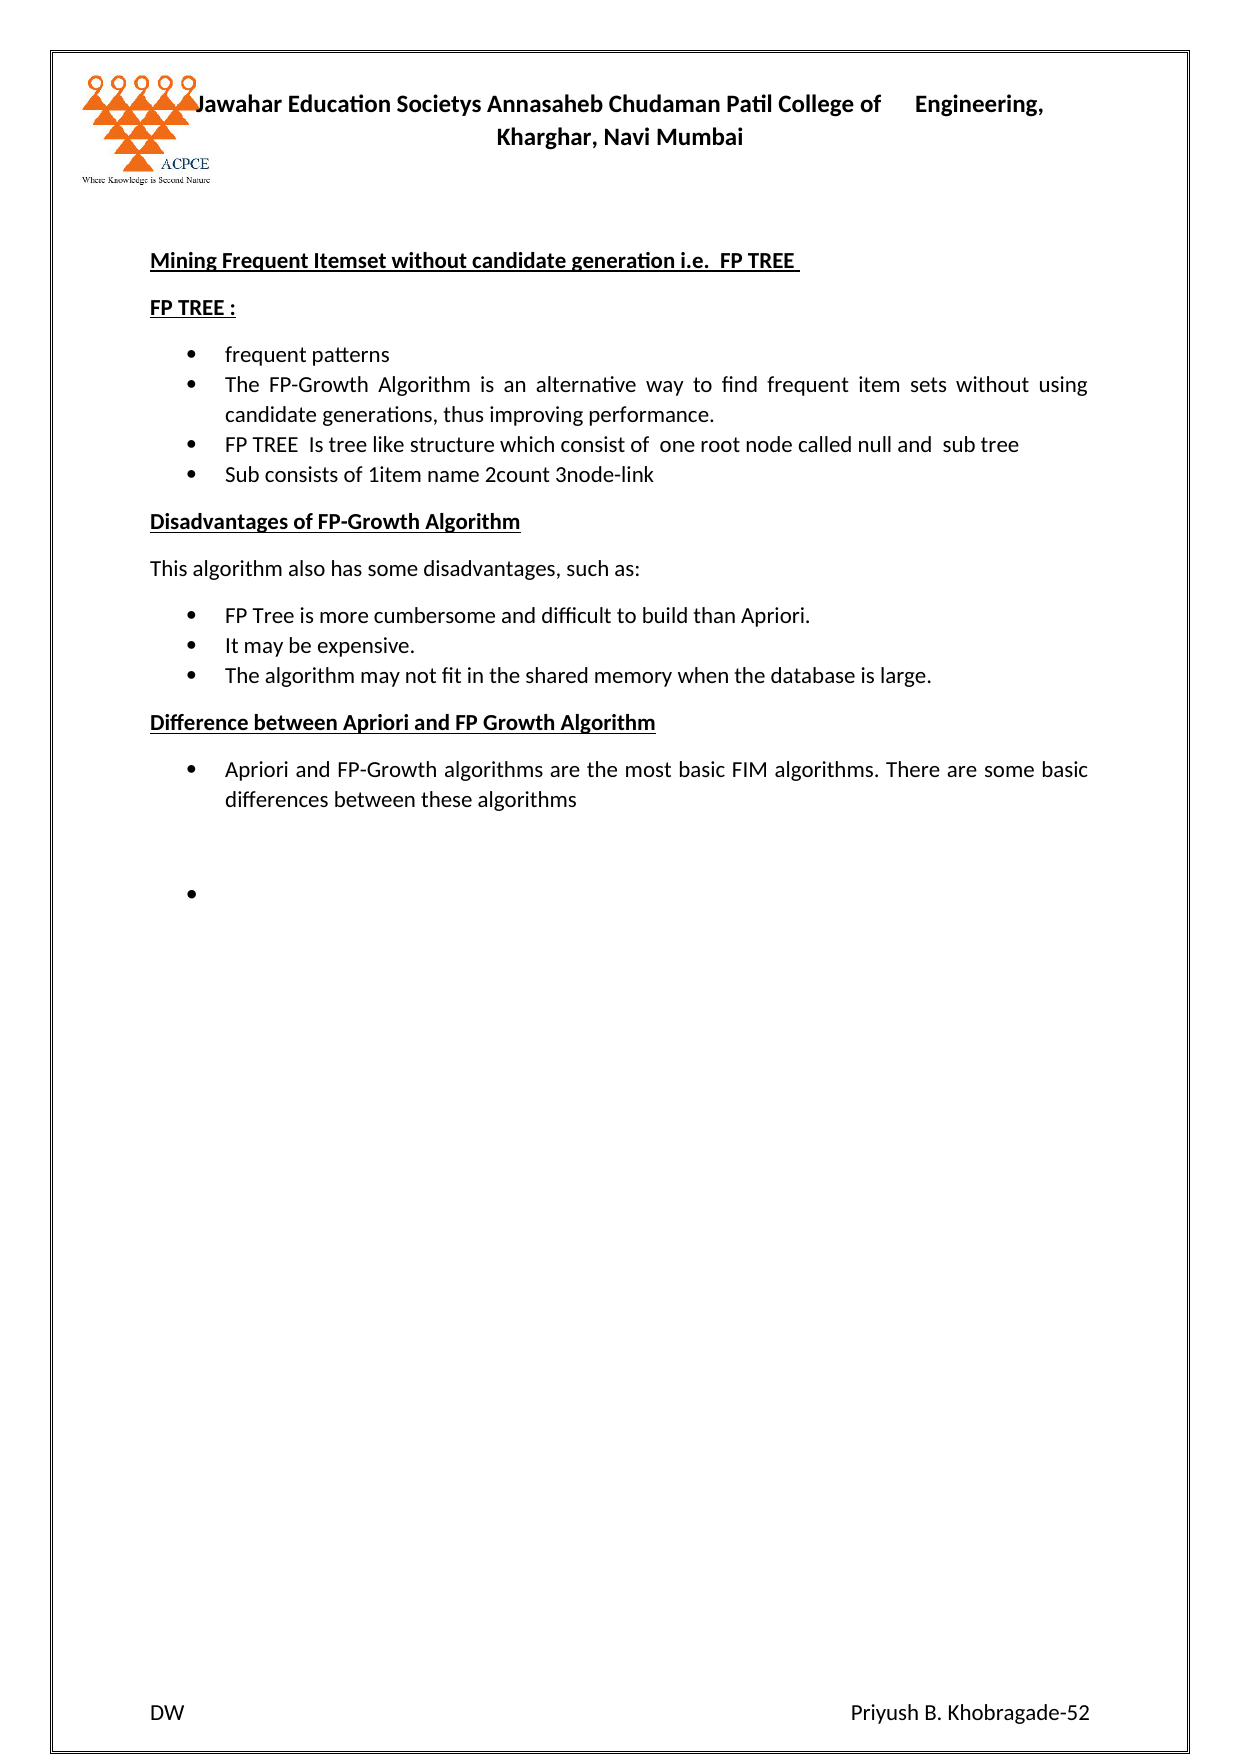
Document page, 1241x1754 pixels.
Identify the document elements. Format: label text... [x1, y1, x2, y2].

text Difference between Apriori and FP Growth Algorithm [150, 708, 1090, 736]
text FP TREE : [150, 293, 1090, 321]
list It may be expensive. [187, 631, 1090, 659]
list Sub consists of 1item name 2count 3node-link [187, 461, 1090, 488]
text Disadvantages of FP-Growth Algorithm [150, 507, 1090, 535]
list FP Tree is more cumbersome and difficult to build than Apriori. [187, 601, 1090, 629]
text This algorithm also has some disadvantages, such as: [150, 554, 1090, 582]
list The FP-Growth Algorithm is an alternative way to find frequent item sets without using candidate generations, thus improving performance. [187, 370, 1090, 428]
picture [58, 53, 234, 210]
text Mining Frequent Itemset without candidate generation i.e. FP TREE [150, 246, 1090, 274]
list The algorithm may not fit in the shared memory when the database is large. [187, 662, 1090, 689]
list FP TREE Is tree like structure which consist of one root node called null and sub tree [187, 430, 1090, 458]
list frequent patterns [187, 340, 1090, 368]
list Apriori and FP-Growth algorithms are the most basic FIM algorithms. There are some basic differences between these algorithms [187, 755, 1090, 813]
